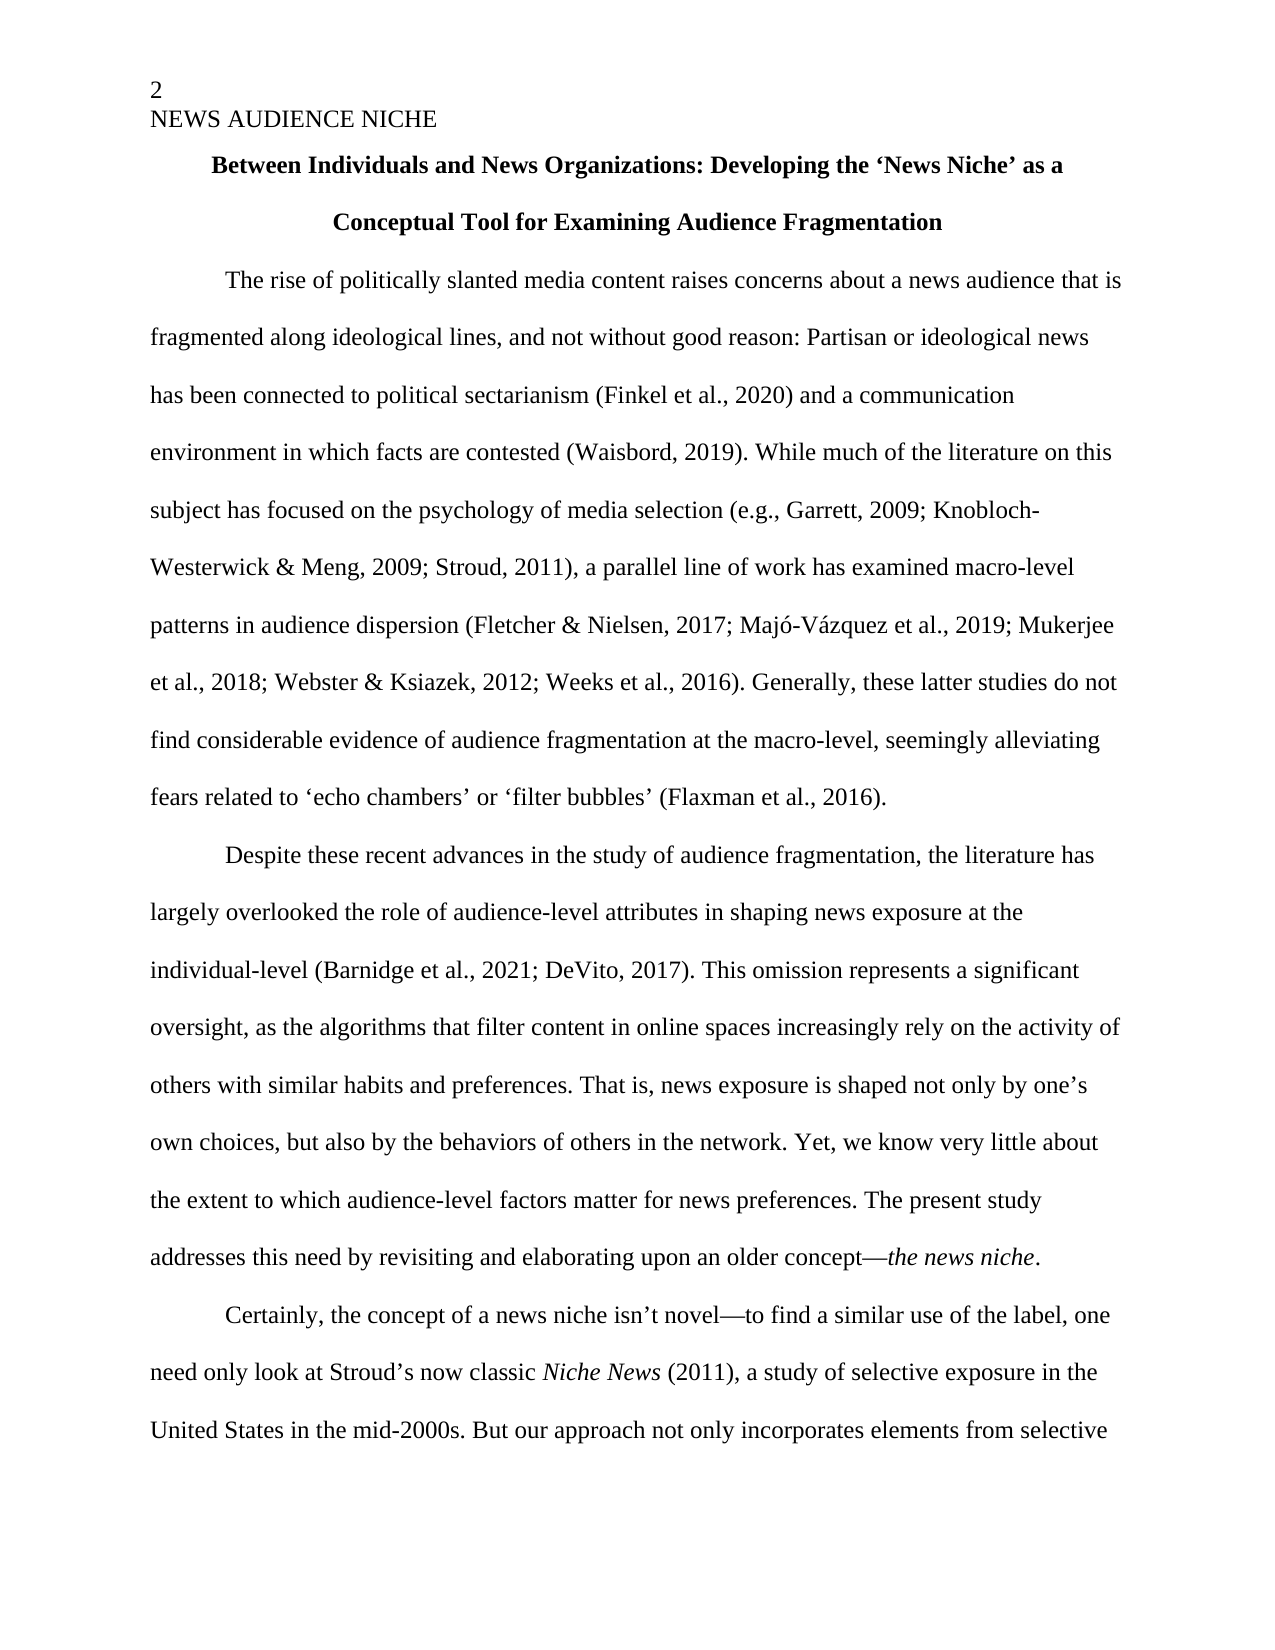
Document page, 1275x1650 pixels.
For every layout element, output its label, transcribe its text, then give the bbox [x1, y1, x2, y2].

text The rise of politically slanted media content raises concerns about a news audience that is fragmented along ideological lines, and not without good reason: Partisan or ideological news has been connected to political sectarianism (Finkel et al., 2020) and a communication environment in which facts are contested (Waisbord, 2019). While much of the literature on this subject has focused on the psychology of media selection (e.g., Garrett, 2009; Knobloch-Westerwick & Meng, 2009; Stroud, 2011), a parallel line of work has examined macro-level patterns in audience dispersion (Fletcher & Nielsen, 2017; Majó-Vázquez et al., 2019; Mukerjee et al., 2018; Webster & Ksiazek, 2012; Weeks et al., 2016). Generally, these latter studies do not find considerable evidence of audience fragmentation at the macro-level, seemingly alleviating fears related to ‘echo chambers’ or ‘filter bubbles’ (Flaxman et al., 2016). [150, 265, 1125, 811]
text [150, 1300, 1125, 1444]
text Between Individuals and News Organizations: Developing the ‘News Niche’ as a Conceptual Tool for Examining Audience Fragmentation [150, 150, 1125, 236]
text Despite these recent advances in the study of audience fragmentation, the literature has largely overlooked the role of audience-level attributes in shaping news exposure at the individual-level (Barnidge et al., 2021; DeVito, 2017). This omission represents a significant oversight, as the algorithms that filter content in online spaces increasingly rely on the activity of others with similar habits and preferences. That is, news exposure is shaped not only by one’s own choices, but also by the behaviors of others in the network. Yet, we know very little about the extent to which audience-level factors matter for news preferences. The present study addresses this need by revisiting and elaborating upon an older concept—the news niche. [150, 840, 1125, 1271]
